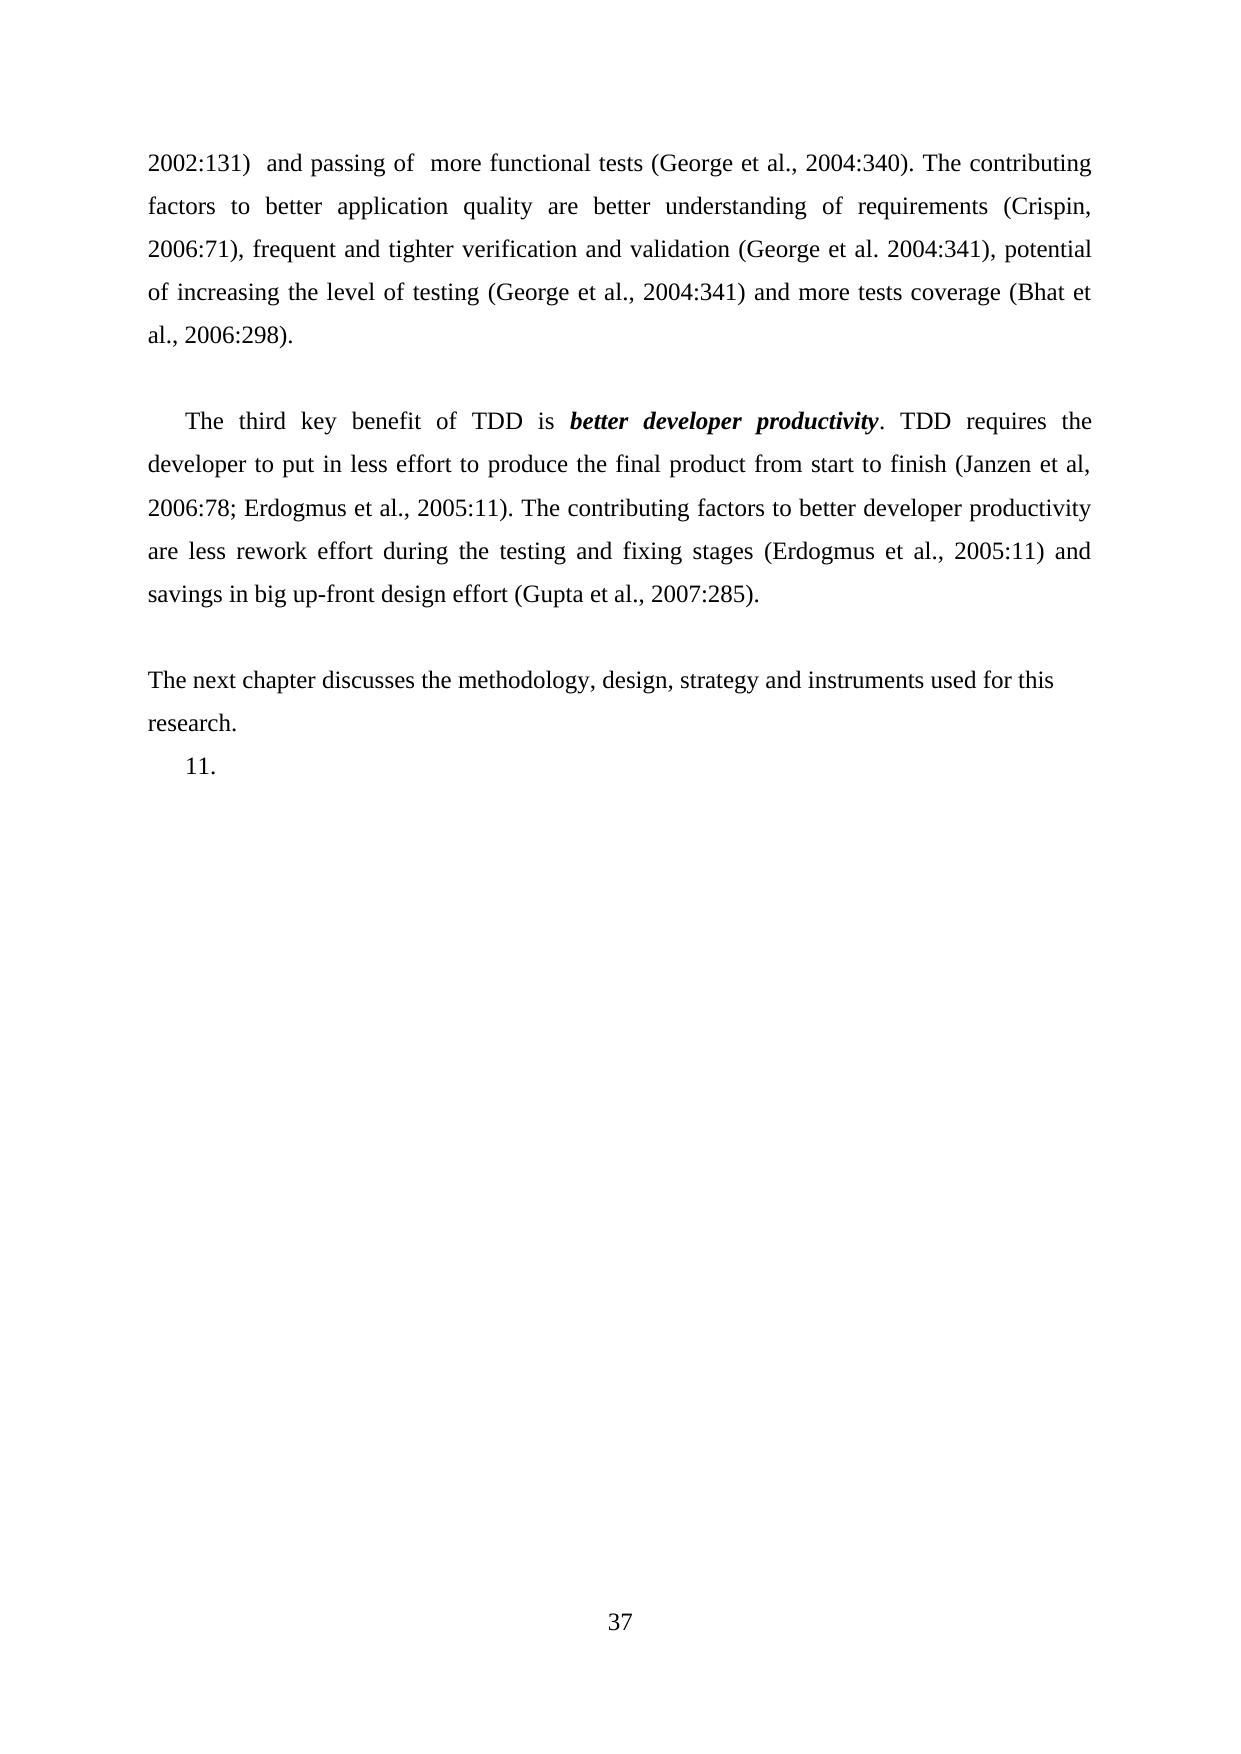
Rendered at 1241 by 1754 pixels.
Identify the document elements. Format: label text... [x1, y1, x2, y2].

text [148, 148, 1092, 349]
subtitle The third key benefit of TDD is better developer productivity. TDD requires the developer to put in less effort to produce the final product from start to finish (Janzen et al, 2006:78; Erdogmus et al., 2005:11). The contributing factors to better developer productivity are less rework effort during the testing and fixing stages (Erdogmus et al., 2005:11) and savings in big up-front design effort (Gupta et al., 2007:285). [148, 406, 1092, 608]
text The next chapter discusses the methodology, design, strategy and instruments used for this research. [148, 665, 1092, 737]
